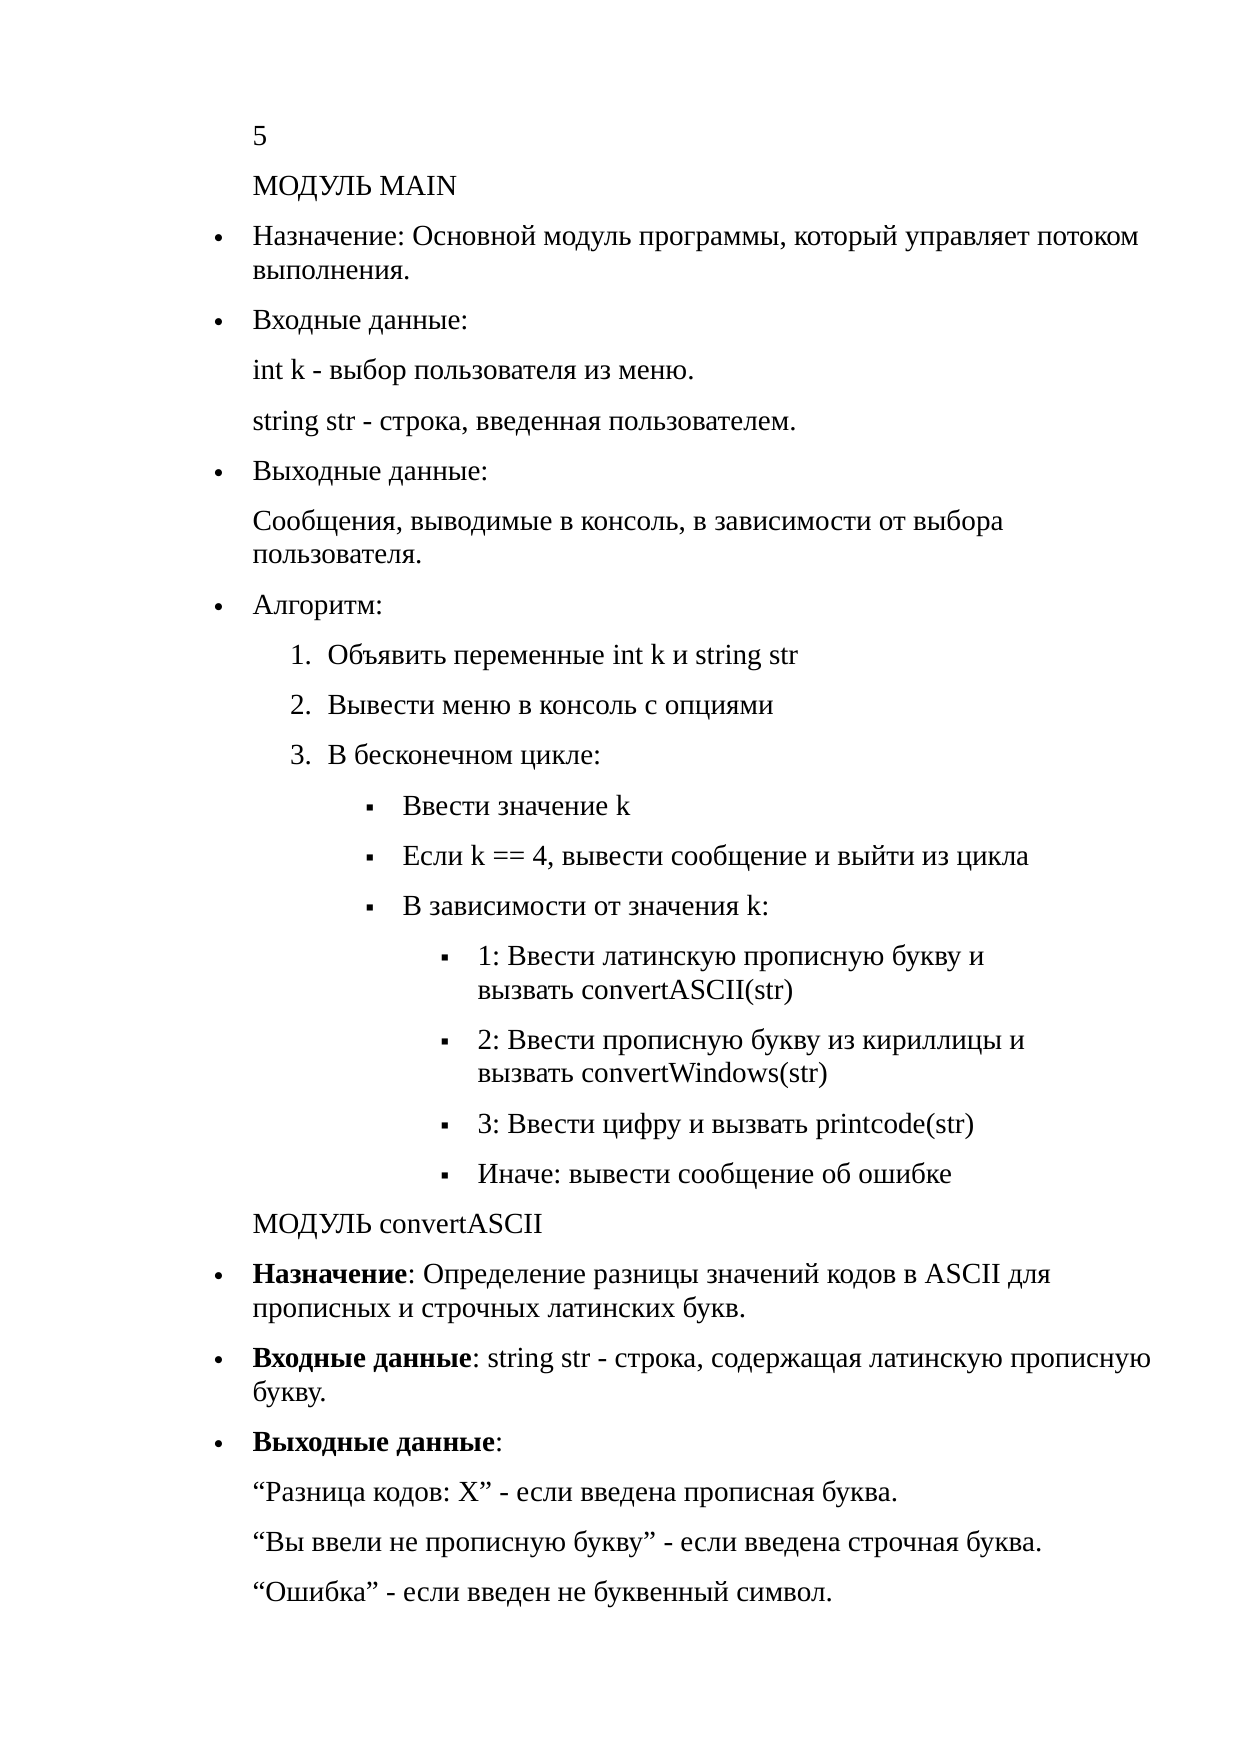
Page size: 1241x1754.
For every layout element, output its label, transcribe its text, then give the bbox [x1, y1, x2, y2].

list Вывести меню в консоль с опциями [290, 687, 1152, 721]
list В зависимости от значения k: [365, 888, 1152, 922]
list 1: Ввести латинскую прописную букву и вызвать convertASCII(str) [440, 938, 1152, 1005]
text 5 [252, 118, 1152, 152]
text int k - выбор пользователя из меню. [252, 352, 1152, 386]
text МОДУЛЬ MAIN [252, 168, 1152, 202]
list Назначение: Определение разницы значений кодов в ASCII для прописных и строчных латинских букв. [215, 1256, 1152, 1323]
list Входные данные: [215, 302, 1152, 336]
list Объявить переменные int k и string str [290, 637, 1152, 671]
list Назначение: Основной модуль программы, который управляет потоком выполнения. [215, 218, 1152, 286]
text Сообщения, выводимые в консоль, в зависимости от выбора пользователя. [252, 503, 1152, 570]
list 3: Ввести цифру и вызвать printcode(str) [440, 1106, 1152, 1139]
list Выходные данные: [215, 1424, 1152, 1457]
list Если k == 4, вывести сообщение и выйти из цикла [365, 838, 1152, 871]
text МОДУЛЬ convertASCII [252, 1206, 1152, 1240]
text “Разница кодов: X” - если введена прописная буква. [252, 1474, 1152, 1508]
text “Вы ввели не прописную букву” - если введена строчная буква. [252, 1524, 1152, 1558]
list Входные данные: string str - строка, содержащая латинскую прописную букву. [215, 1340, 1152, 1407]
list Ввести значение k [365, 788, 1152, 821]
list Иначе: вывести сообщение об ошибке [440, 1156, 1152, 1189]
list 2: Ввести прописную букву из кириллицы и вызвать convertWindows(str) [440, 1022, 1152, 1089]
text “Ошибка” - если введен не буквенный символ. [252, 1574, 1152, 1608]
list Алгоритм: [215, 587, 1152, 620]
text string str - строка, введенная пользователем. [252, 403, 1152, 436]
list Выходные данные: [215, 453, 1152, 486]
list В бесконечном цикле: [290, 737, 1152, 771]
